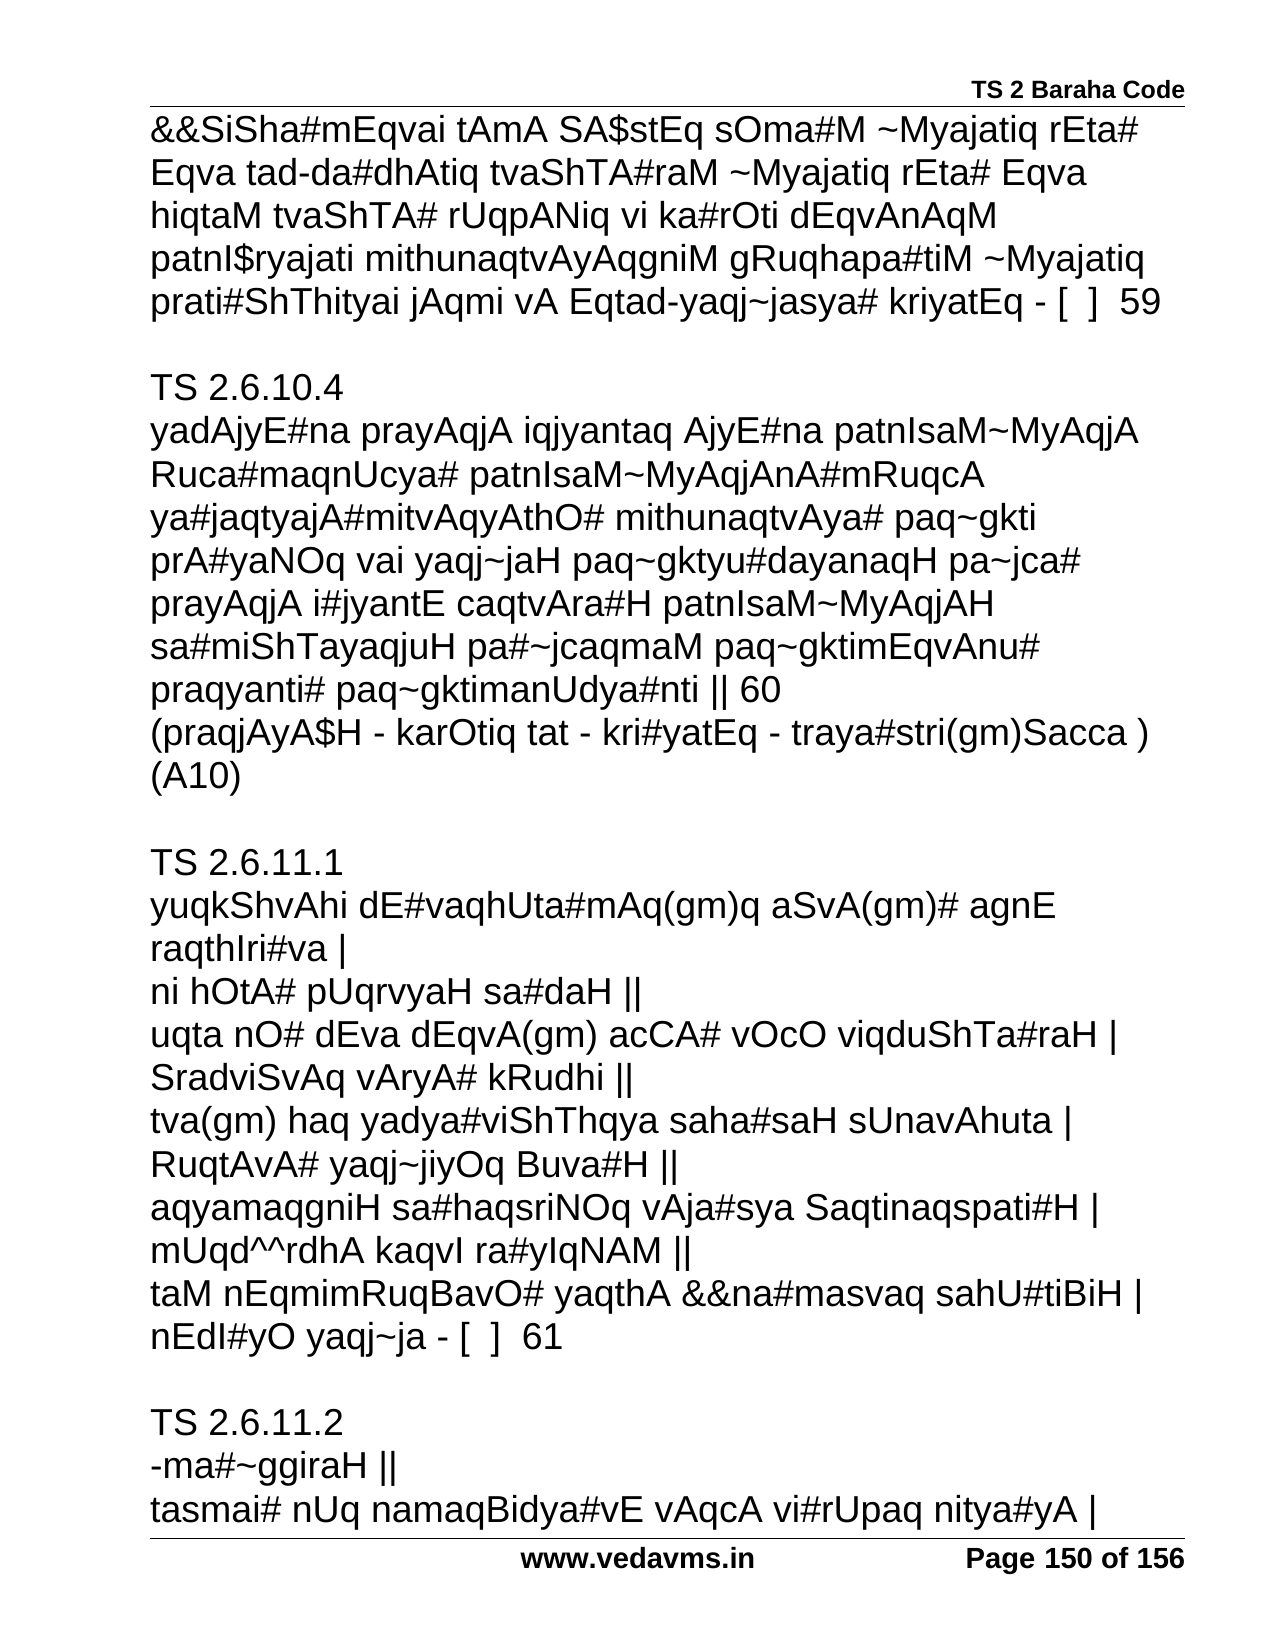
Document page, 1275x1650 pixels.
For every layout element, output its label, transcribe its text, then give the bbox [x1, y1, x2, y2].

text taM nEqmimRuqBavO# yaqthA &&na#masvaq sahU#tiBiH | [150, 1271, 1185, 1314]
text tasmai# nUq namaqBidya#vE vAqcA vi#rUpaq nitya#yA | [150, 1487, 1185, 1530]
text uqta nO# dEva dEqvA(gm) acCA# vOcO viqduShTa#raH | [150, 1012, 1185, 1056]
text yuqkShvAhi dE#vaqhUta#mAq(gm)q aSvA(gm)# agnE raqthIri#va | [150, 883, 1185, 969]
text yadAjyE#na prayAqjA iqjyantaq AjyE#na patnIsaM~MyAqjA Ruca#maqnUcya# patnIsaM~MyAqjAnA#mRuqcA ya#jaqtyajA#mitvAqyAthO# mithunaqtvAya# paq~gkti prA#yaNOq vai yaqj~jaH paq~gktyu#dayanaqH pa~jca# prayAqjA i#jyantE caqtvAra#H patnIsaM~MyAqjAH sa#miShTayaqjuH pa#~jcaqmaM paq~gktimEqvAnu# praqyanti# paq~gktimanUdya#nti || 60 [150, 409, 1185, 711]
text ni hOtA# pUqrvyaH sa#daH || [150, 969, 1185, 1012]
text aqyamaqgniH sa#haqsriNOq vAja#sya Saqtinaqspati#H | [150, 1185, 1185, 1228]
text RuqtAvA# yaqj~jiyOq Buva#H || [150, 1142, 1185, 1185]
text -ma#~ggiraH || [150, 1444, 1185, 1487]
text (praqjAyA$H - karOtiq tat - kri#yatEq - traya#stri(gm)Sacca ) (A10) [150, 711, 1185, 797]
text mUqd^^rdhA kaqvI ra#yIqNAM || [150, 1228, 1185, 1271]
text TS 2.6.10.4 [150, 366, 1185, 409]
text tva(gm) haq yadya#viShThqya saha#saH sUnavAhuta | [150, 1099, 1185, 1142]
text nEdI#yO yaqj~ja - [ ] 61 [150, 1314, 1185, 1357]
text TS 2.6.11.2 [150, 1401, 1185, 1444]
text SradviSvAq vAryA# kRudhi || [150, 1056, 1185, 1099]
text TS 2.6.11.1 [150, 840, 1185, 883]
